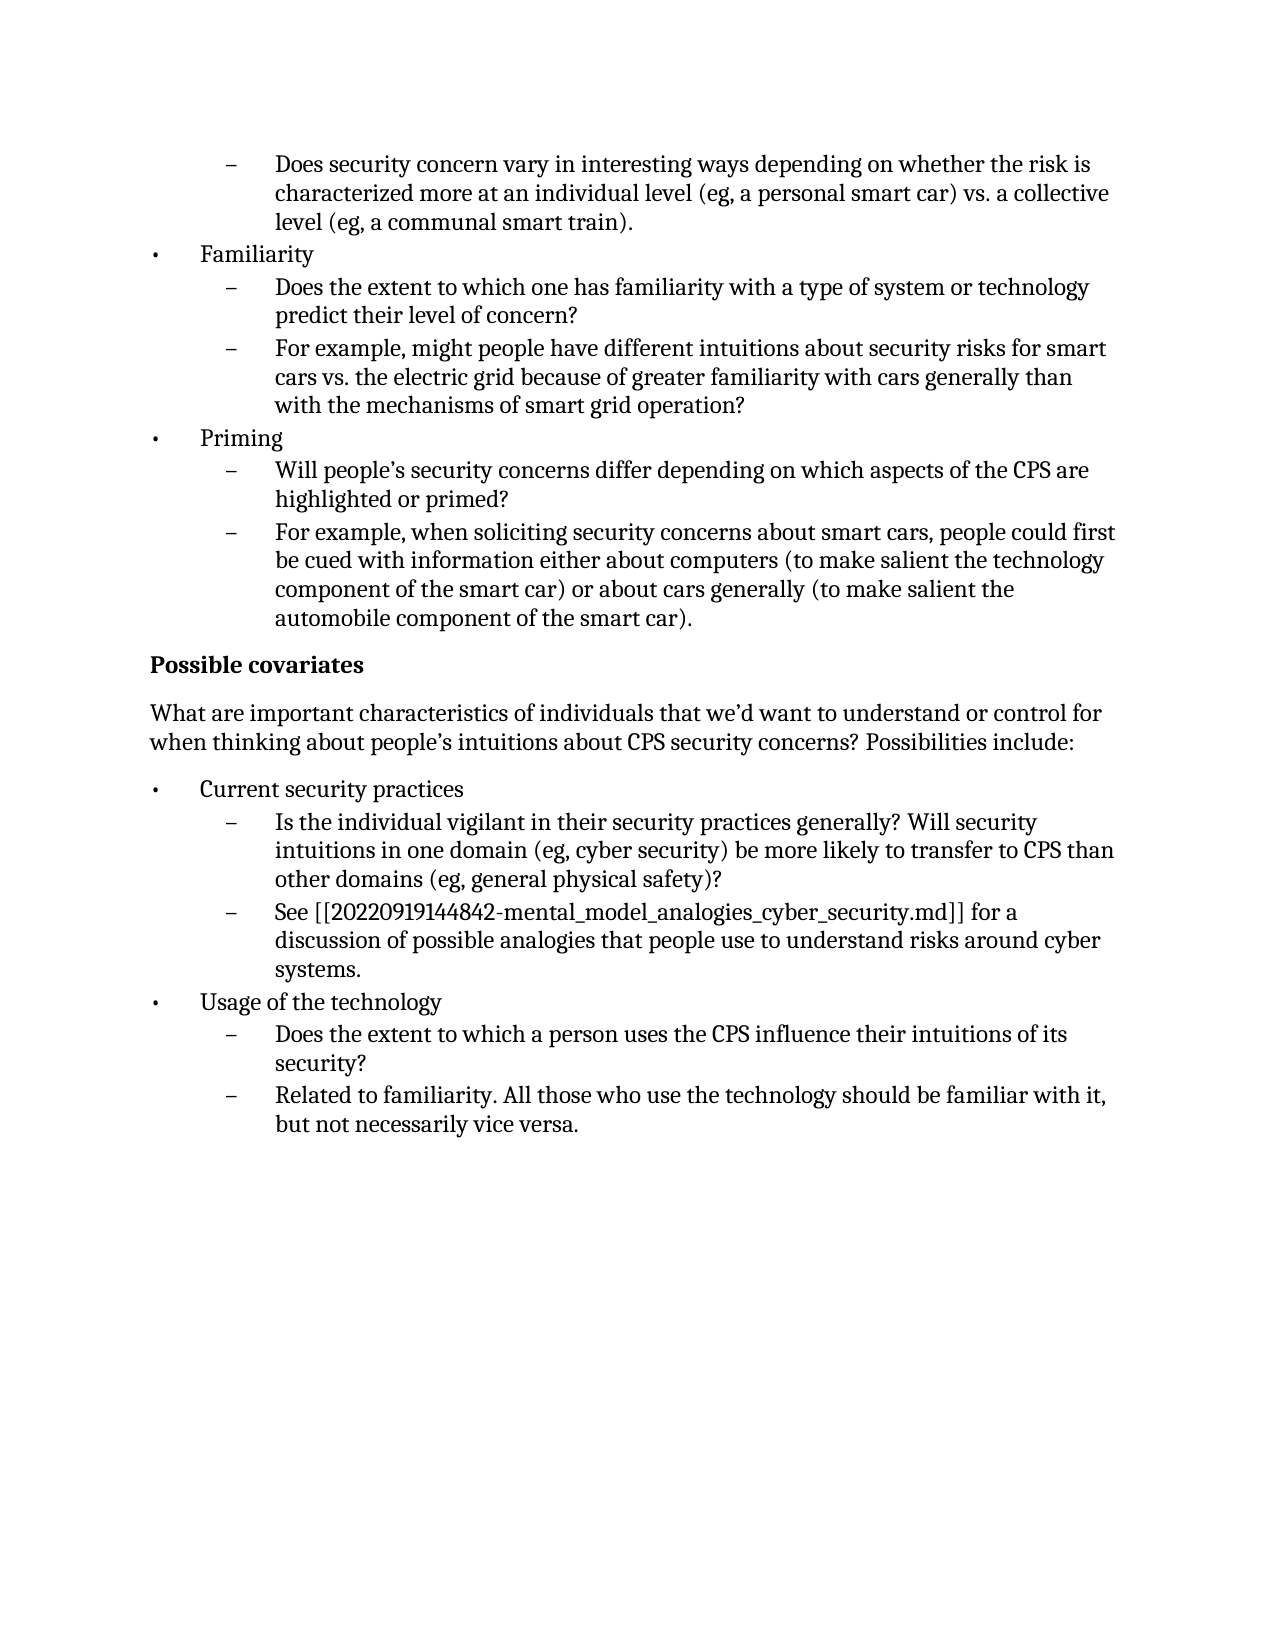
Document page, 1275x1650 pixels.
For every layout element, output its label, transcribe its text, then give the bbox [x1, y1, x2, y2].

list Is the individual vigilant in their security practices generally? Will security intuitions in one domain (eg, cyber security) be more likely to transfer to CPS than other domains (eg, general physical safety)? [225, 807, 1125, 894]
list Familiarity [150, 240, 1125, 269]
list Related to familiarity. All those who use the technology should be familiar with it, but not necessarily vice versa. [225, 1081, 1125, 1139]
list For example, might people have different intuitions about security risks for smart cars vs. the electric grid because of greater familiarity with cars generally than with the mechanisms of smart grid operation? [225, 334, 1125, 420]
list Current security practices [150, 775, 1125, 804]
list Priming [150, 424, 1125, 452]
list Usage of the technology [150, 987, 1125, 1016]
text Possible covariates [150, 651, 1125, 680]
list Will people’s security concerns differ depending on which aspects of the CPS are highlighted or primed? [225, 456, 1125, 514]
list Does the extent to which a person uses the CPS influence their intuitions of its security? [225, 1020, 1125, 1077]
list See [[20220919144842-mental_model_analogies_cyber_security.md]] for a discussion of possible analogies that people use to understand risks around cyber systems. [225, 897, 1125, 984]
list For example, when soliciting security concerns about smart cars, people could first be cued with information either about computers (to make salient the technology component of the smart car) or about cars generally (to make salient the automobile component of the smart car). [225, 517, 1125, 632]
list Does security concern vary in interesting ways depending on whether the risk is characterized more at an individual level (eg, a personal smart car) vs. a collective level (eg, a communal smart train). [225, 150, 1125, 236]
list Does the extent to which one has familiarity with a type of system or technology predict their level of concern? [225, 272, 1125, 330]
text What are important characteristics of individuals that we’d want to understand or control for when thinking about people’s intuitions about CPS security concerns? Possibilities include: [150, 699, 1125, 756]
